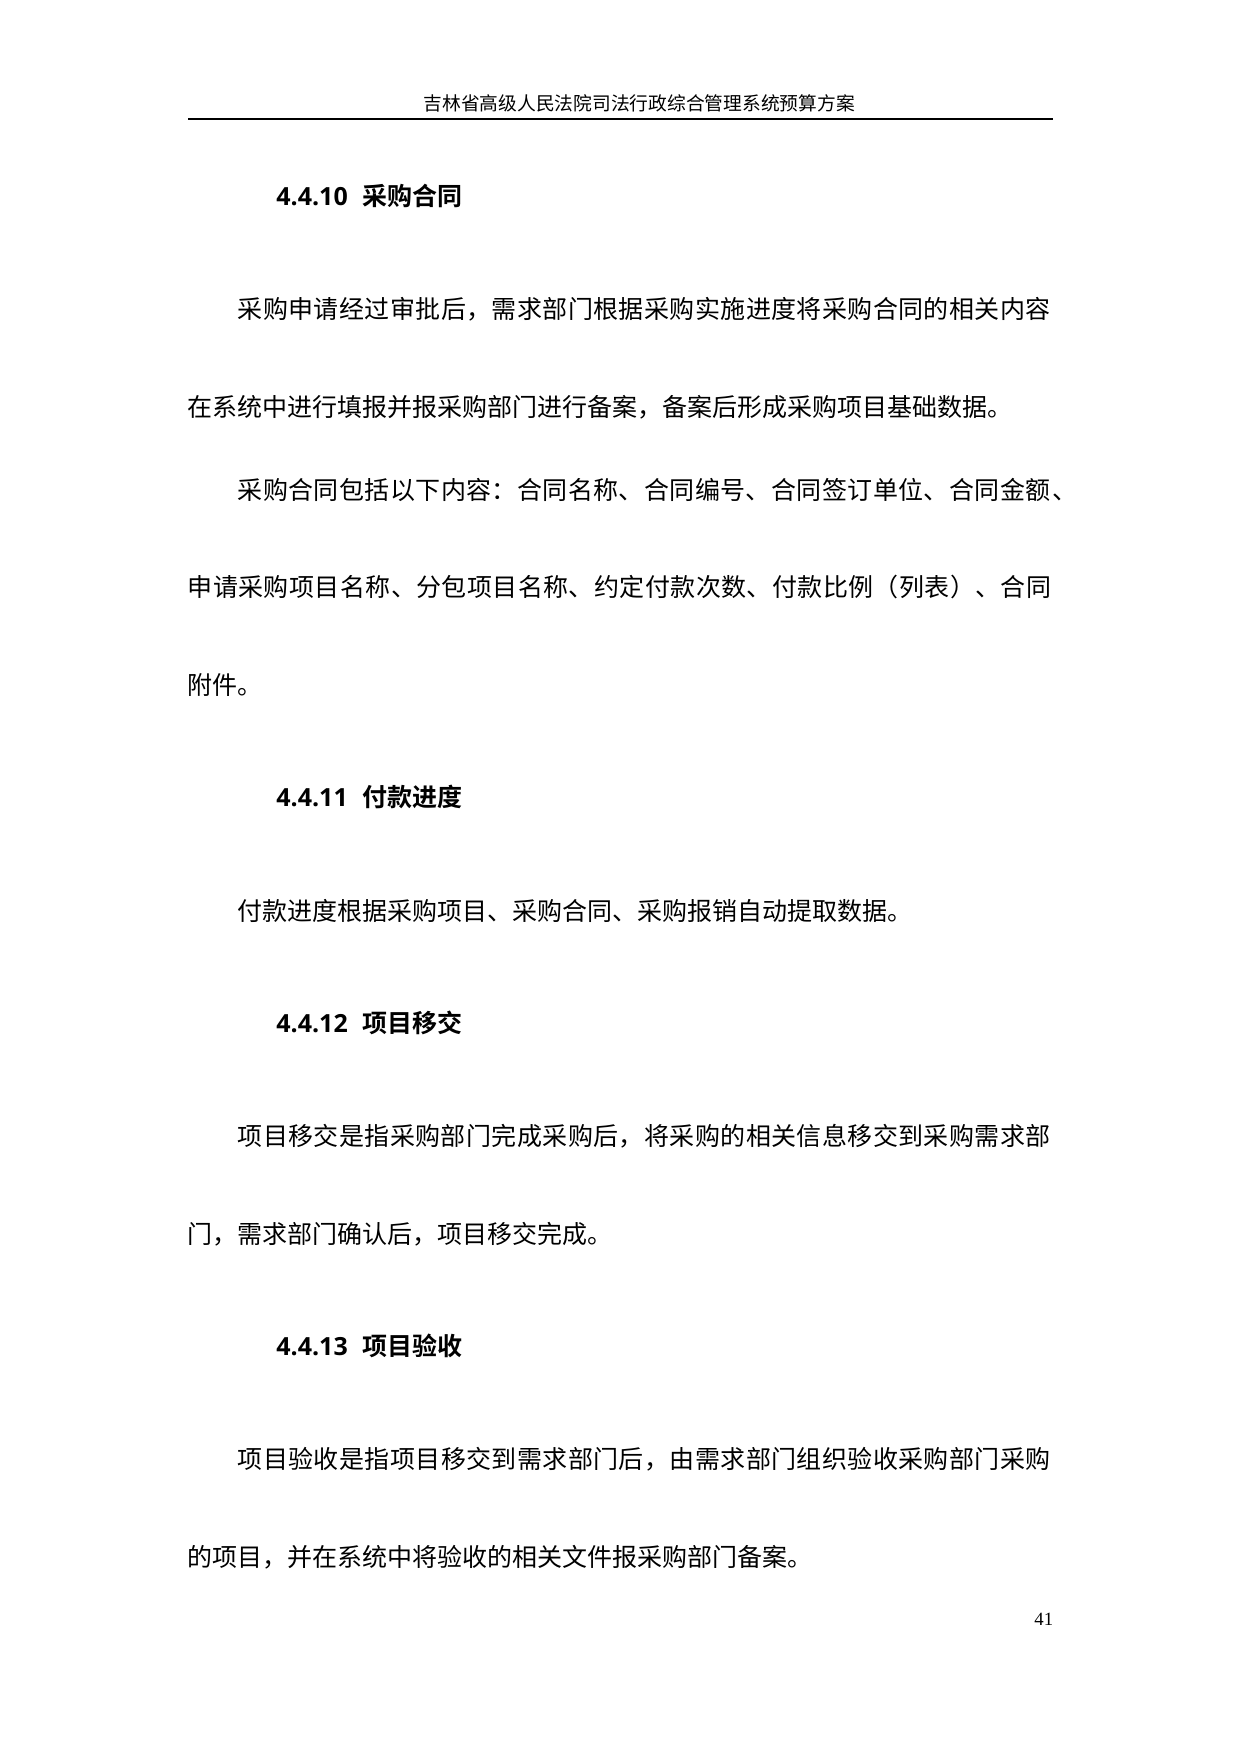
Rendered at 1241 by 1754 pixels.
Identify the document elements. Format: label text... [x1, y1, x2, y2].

subtitle 付款进度 [276, 763, 1053, 828]
text 项目验收是指项目移交到需求部门后，由需求部门组织验收采购部门采购的项目，并在系统中将验收的相关文件报采购部门备案。 [187, 1425, 1053, 1588]
subtitle 项目验收 [276, 1312, 1053, 1377]
text 项目移交是指采购部门完成采购后，将采购的相关信息移交到采购需求部门，需求部门确认后，项目移交完成。 [187, 1102, 1053, 1265]
text 付款进度根据采购项目、采购合同、采购报销自动提取数据。 [187, 877, 1053, 942]
text 采购合同包括以下内容：合同名称、合同编号、合同签订单位、合同金额、申请采购项目名称、分包项目名称、约定付款次数、付款比例（列表）、合同附件。 [187, 456, 1053, 716]
subtitle 采购合同 [276, 162, 1053, 227]
text 采购申请经过审批后，需求部门根据采购实施进度将采购合同的相关内容在系统中进行填报并报采购部门进行备案，备案后形成采购项目基础数据。 [187, 275, 1053, 438]
subtitle 项目移交 [276, 989, 1053, 1054]
